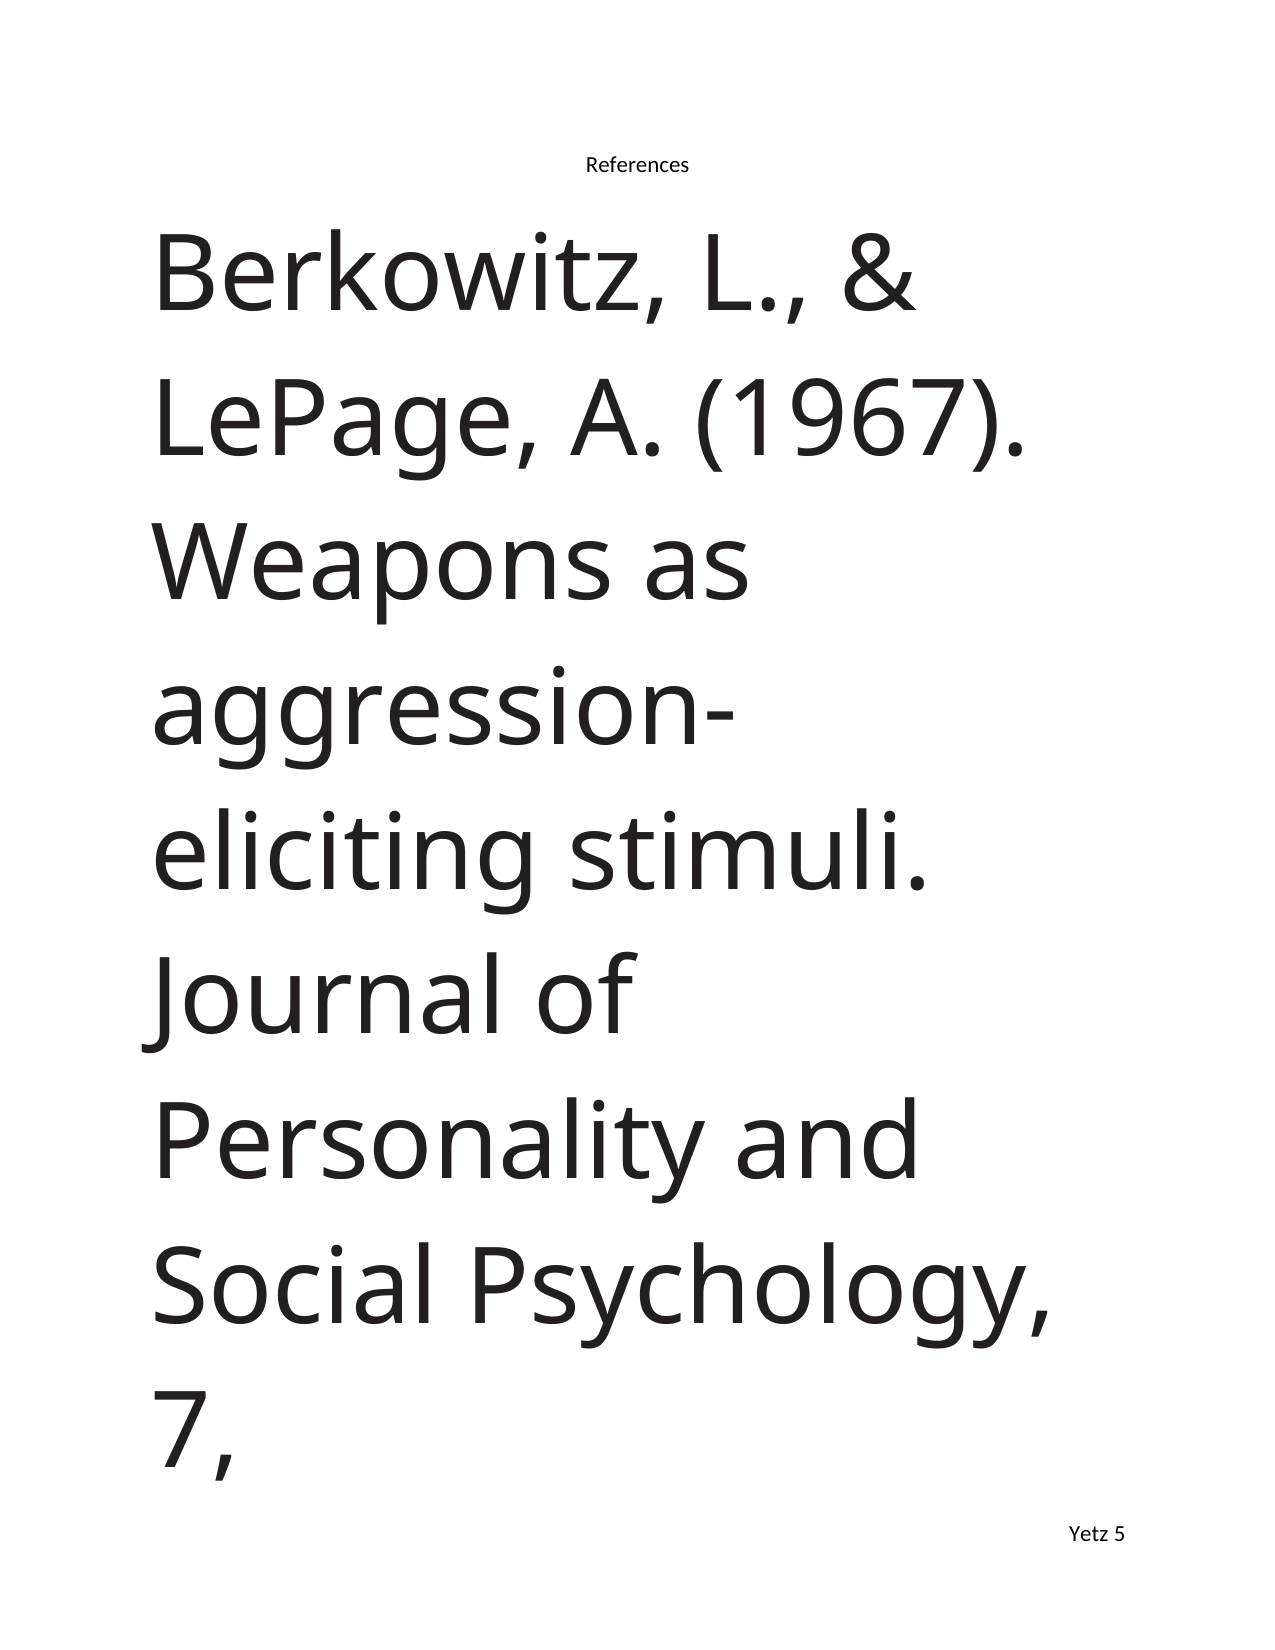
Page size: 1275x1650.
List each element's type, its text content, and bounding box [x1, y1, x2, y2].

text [150, 197, 1125, 1499]
text References [150, 150, 1125, 178]
